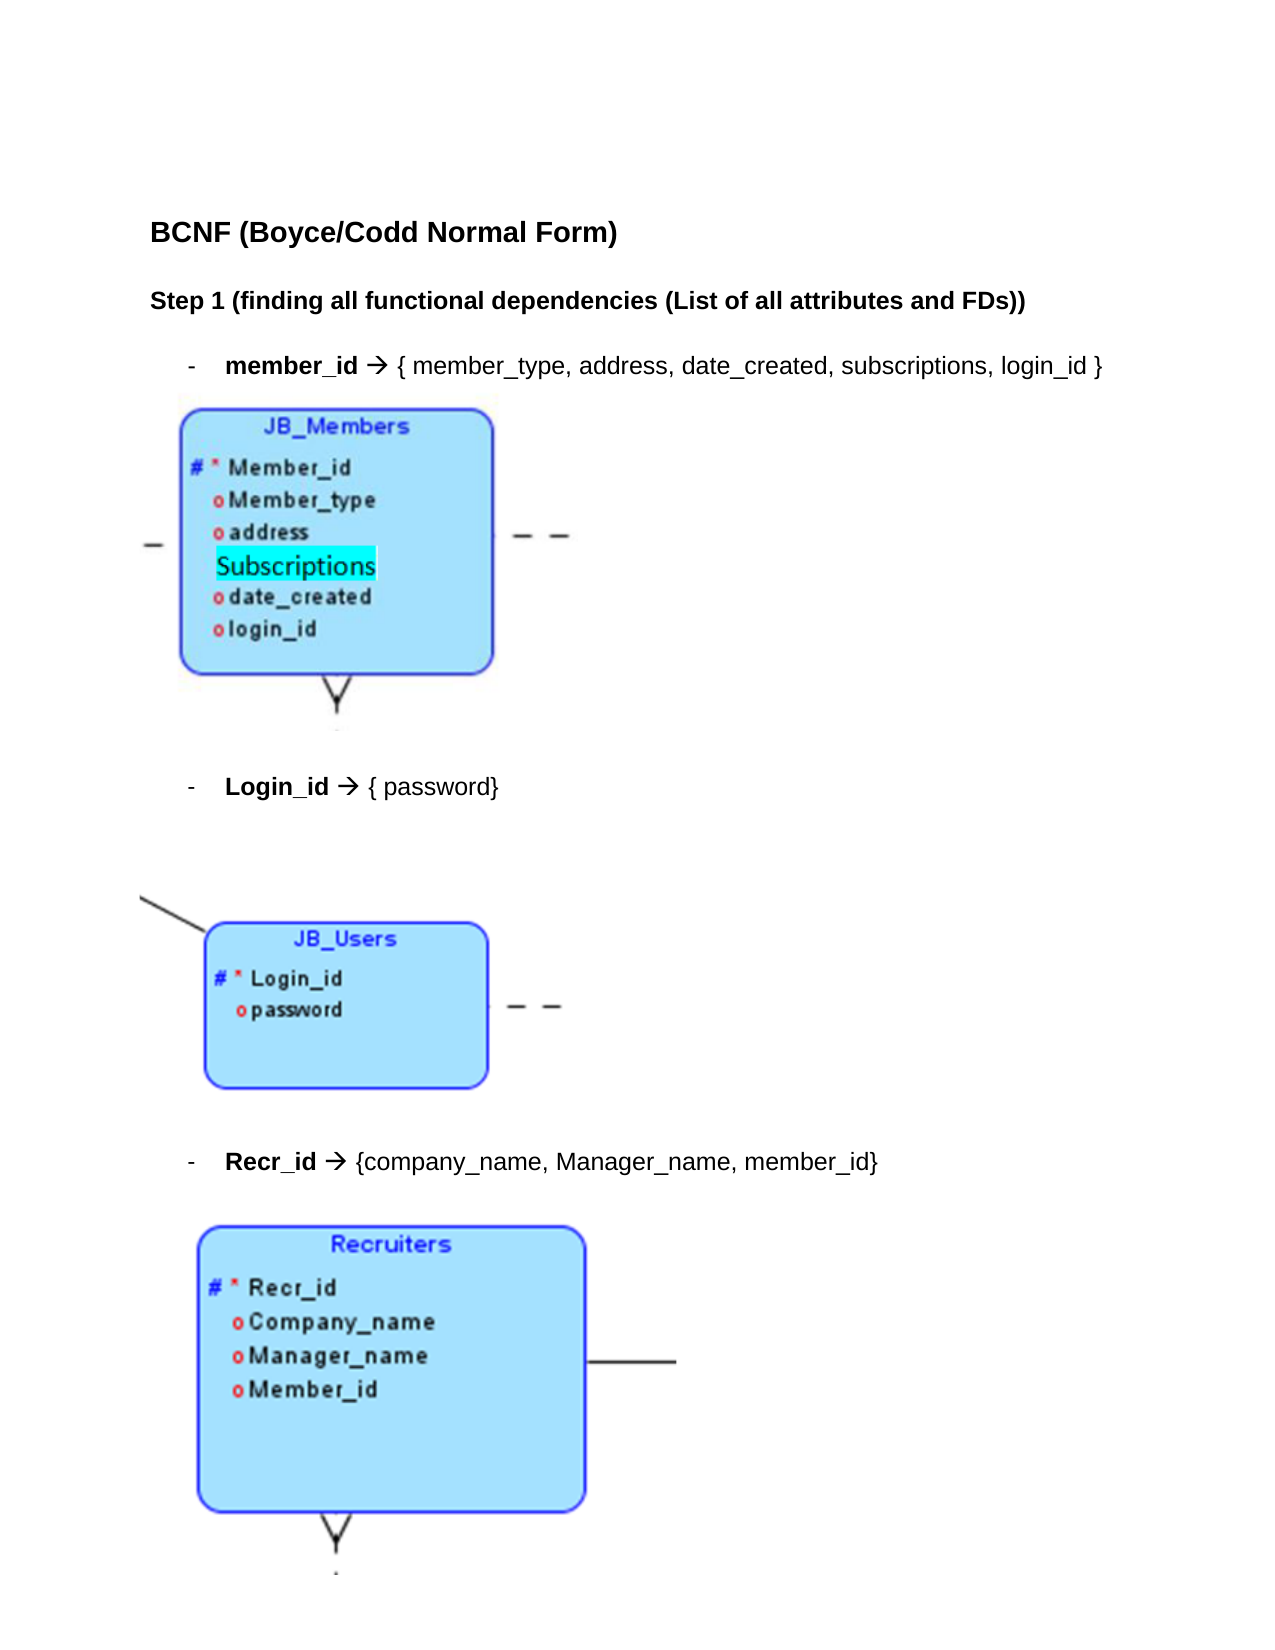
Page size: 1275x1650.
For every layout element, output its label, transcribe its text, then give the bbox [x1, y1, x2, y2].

picture [139, 381, 578, 731]
subtitle Step 1 (finding all functional dependencies (List of all attributes and FDs)) [150, 286, 1196, 314]
list Recr_id {company_name, Manager_name, member_id} [187, 1146, 1196, 1176]
list Login_id { password} [187, 771, 1196, 801]
text - member_id { member_type, address, date_created, subscriptions, login_id } [187, 351, 1196, 380]
text BCNF (Boyce/Codd Normal Form) [150, 215, 1196, 248]
picture [139, 833, 574, 1142]
picture [139, 1180, 677, 1575]
